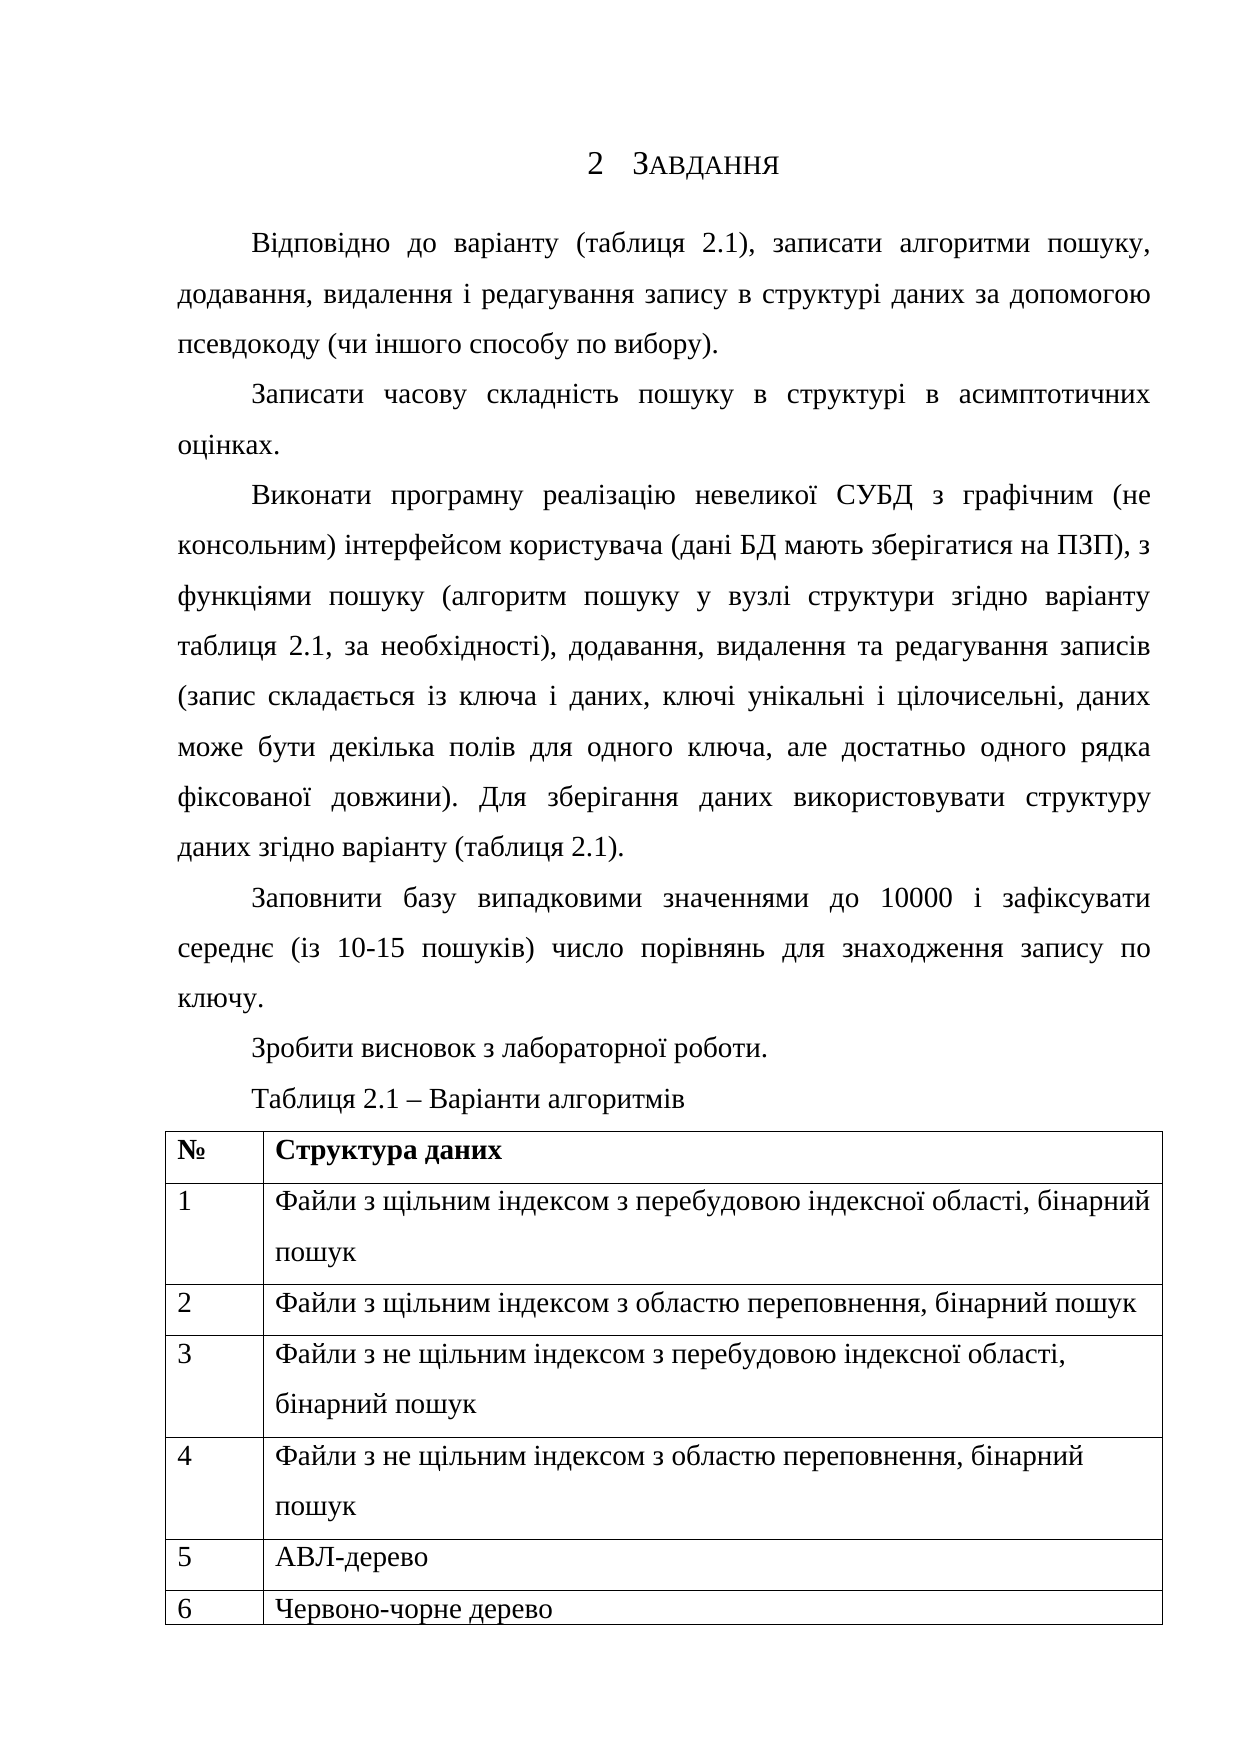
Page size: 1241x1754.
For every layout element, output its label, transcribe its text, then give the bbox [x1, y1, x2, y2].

text Відповідно до варіанту (таблиця 2.1), записати алгоритми пошуку, додавання, видалення і редагування запису в структурі даних за допомогою псевдокоду (чи іншого способу по вибору). [177, 226, 1152, 360]
table_cell 1 [166, 1184, 263, 1284]
table_cell 4 [166, 1438, 263, 1538]
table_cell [264, 1591, 1162, 1624]
table_cell 5 [166, 1540, 263, 1590]
table_cell АВЛ-дерево [264, 1540, 1162, 1590]
text Таблиця 2.1 – Варіанти алгоритмів [177, 1081, 1152, 1114]
table_cell Файли з не щільним індексом з перебудовою індексної області, бінарний пошук [264, 1336, 1162, 1437]
table_cell Файли з щільним індексом з перебудовою індексної області, бінарний пошук [264, 1184, 1162, 1284]
text Зробити висновок з лабораторної роботи. [177, 1031, 1152, 1064]
text Заповнити базу випадковими значеннями до 10000 і зафіксувати середнє (із 10-15 пошуків) число порівнянь для знаходження запису по ключу. [177, 880, 1152, 1014]
text Записати часову складність пошуку в структурі в асимптотичних оцінках. [177, 377, 1152, 460]
text Виконати програмну реалізацію невеликої СУБД з графічним (не консольним) інтерфейсом користувача (дані БД мають зберігатися на ПЗП), з функціями пошуку (алгоритм пошуку у вузлі структури згідно варіанту таблиця 2.1, за необхідності), додавання, видалення та редагування записів (запис складається із ключа і даних, ключі унікальні і цілочисельні, даних може бути декілька полів для одного ключа, але достатньо одного рядка фіксованої довжини). Для зберігання даних використовувати структуру даних згідно варіанту (таблиця 2.1). [177, 477, 1152, 863]
table_cell 3 [166, 1336, 263, 1437]
table_cell Файли з щільним індексом з областю переповнення, бінарний пошук [264, 1285, 1162, 1335]
table_cell 6 [166, 1591, 263, 1624]
table_header № [166, 1132, 263, 1182]
subtitle Завдання [215, 143, 1152, 181]
table_header Структура даних [264, 1132, 1162, 1182]
table_cell 2 [166, 1285, 263, 1335]
table_cell Файли з не щільним індексом з областю переповнення, бінарний пошук [264, 1438, 1162, 1538]
